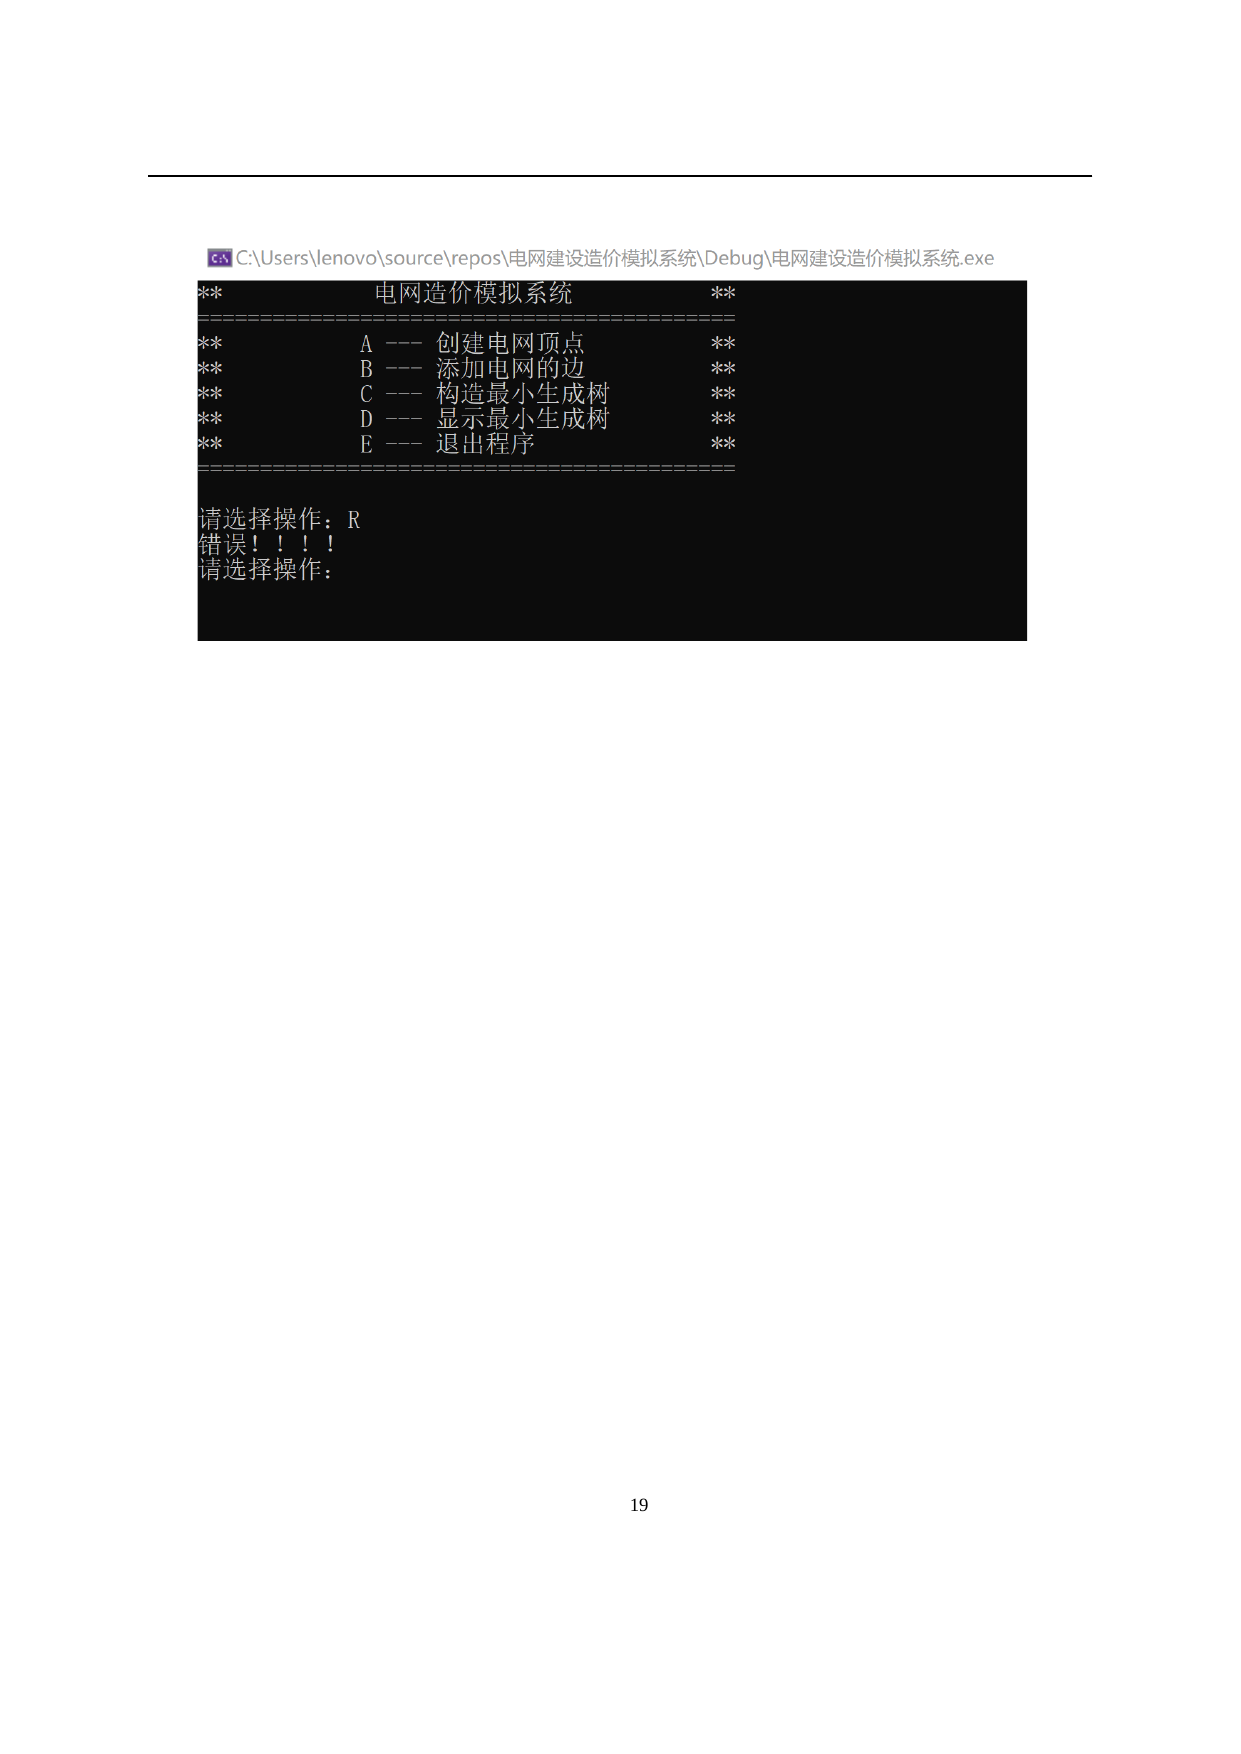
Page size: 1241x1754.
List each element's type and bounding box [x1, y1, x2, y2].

picture [197, 239, 1028, 641]
